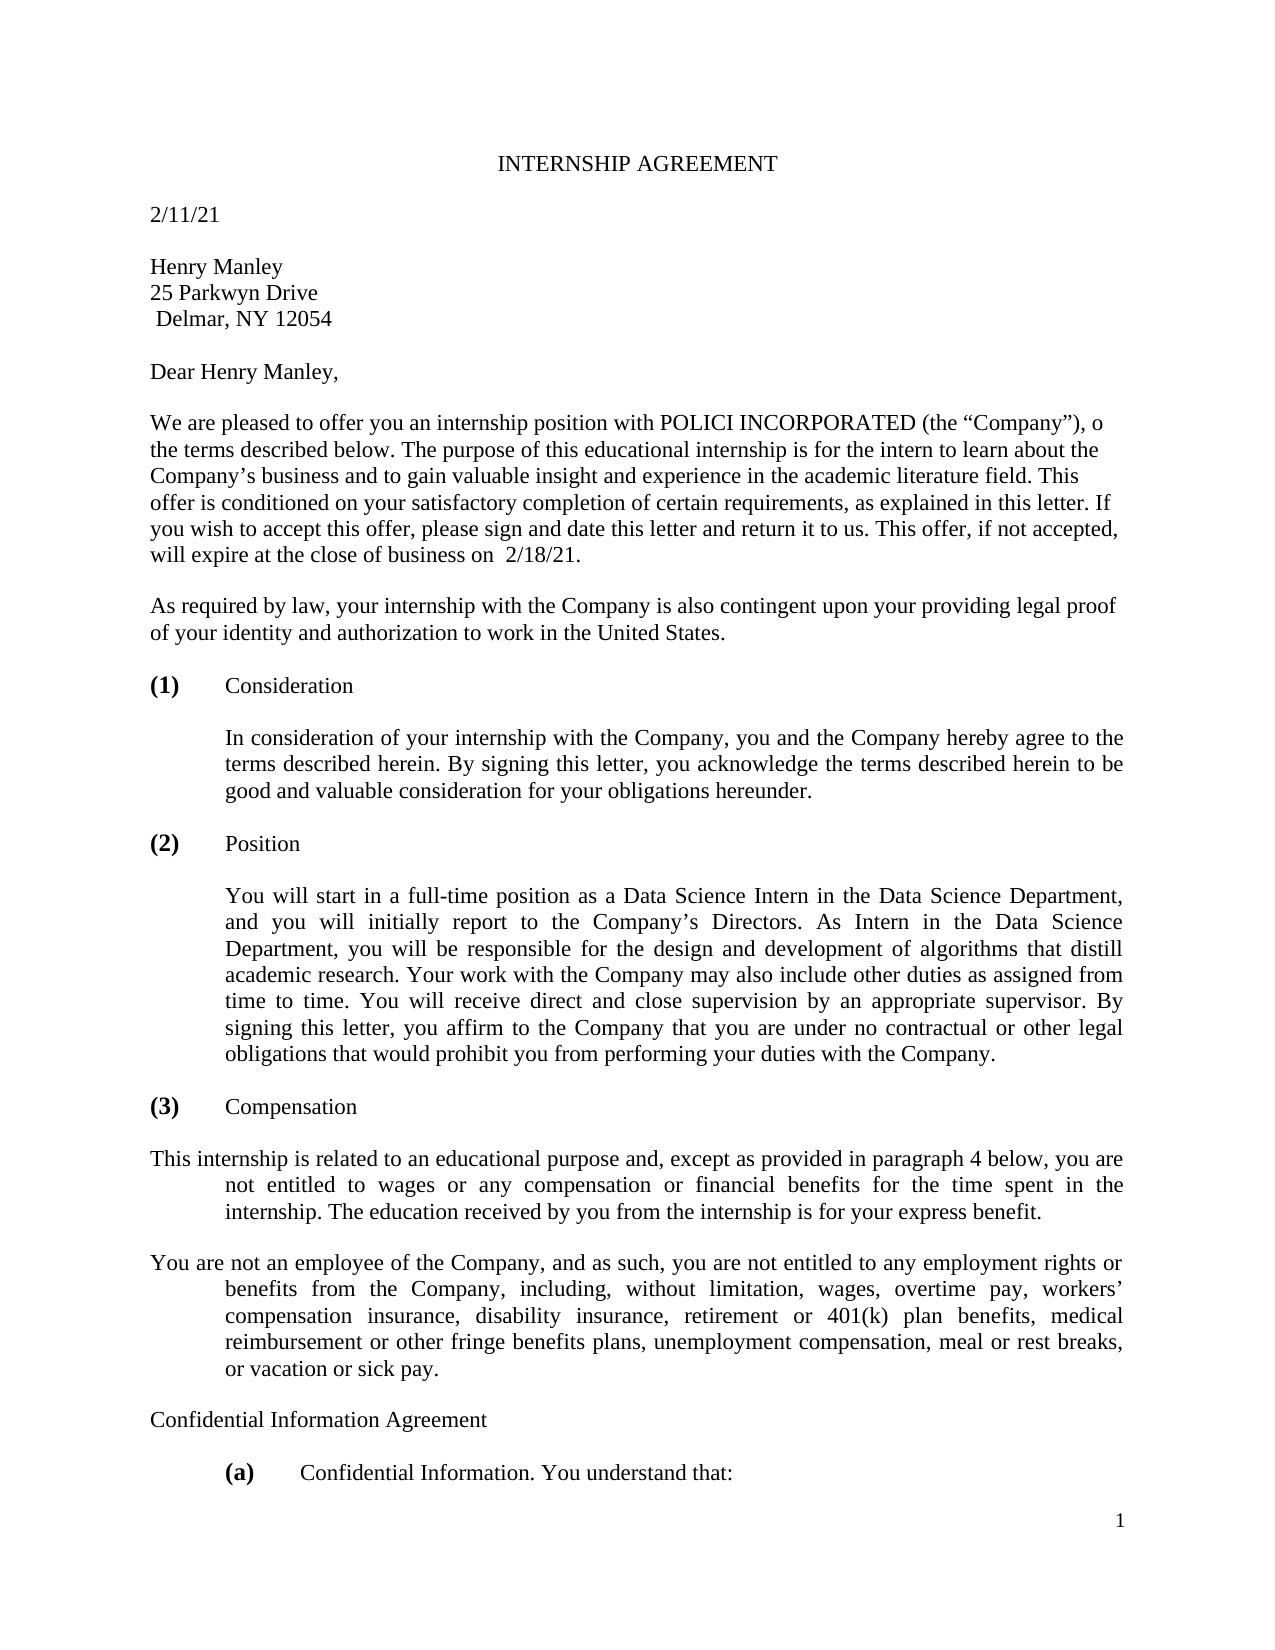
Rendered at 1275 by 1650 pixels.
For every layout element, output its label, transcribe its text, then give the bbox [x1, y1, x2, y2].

text This internship is related to an educational purpose and, except as provided in paragraph 4 below, you are not entitled to wages or any compensation or financial benefits for the time spent in the internship. The education received by you from the internship is for your express benefit. [150, 1145, 1125, 1224]
text INTERNSHIP AGREEMENT [150, 150, 1125, 176]
list Confidential Information. You understand that: [225, 1457, 1125, 1486]
text You will start in a full-time position as a Data Science Intern in the Data Science Department, and you will initially report to the Company’s Directors. As Intern in the Data Science Department, you will be responsible for the design and development of algorithms that distill academic research. Your work with the Company may also include other duties as assigned from time to time. You will receive direct and close supervision by an appropriate supervisor. By signing this letter, you affirm to the Company that you are under no contractual or other legal obligations that would prohibit you from performing your duties with the Company. [225, 882, 1125, 1066]
text You are not an employee of the Company, and as such, you are not entitled to any employment rights or benefits from the Company, including, without limitation, wages, overtime pay, workers’ compensation insurance, disability insurance, retirement or 401(k) plan benefits, medical reimbursement or other fringe benefits plans, unemployment compensation, meal or rest breaks, or vacation or sick pay. [150, 1249, 1125, 1381]
text Confidential Information Agreement [150, 1406, 1125, 1432]
list Compensation [150, 1091, 1125, 1120]
text As required by law, your internship with the Company is also contingent upon your providing legal proof of your identity and authorization to work in the United States. [150, 593, 1125, 645]
text In consideration of your internship with the Company, you and the Company hereby agree to the terms described herein. By signing this letter, you acknowledge the terms described herein to be good and valuable consideration for your obligations hereunder. [225, 724, 1125, 803]
list Position [150, 828, 1125, 857]
text We are pleased to offer you an internship position with POLICI INCORPORATED (the “Company”), o the terms described below. The purpose of this educational internship is for the intern to learn about the Company’s business and to gain valuable insight and experience in the academic literature field. This offer is conditioned on your satisfactory completion of certain requirements, as explained in this letter. If you wish to accept this offer, please sign and date this letter and return it to us. This offer, if not accepted, will expire at the close of business on 2/18/21. [150, 409, 1125, 568]
text Dear Henry Manley, [150, 358, 1125, 384]
text 25 Parkwyn Drive Delmar, NY 12054 [150, 279, 1125, 358]
text 2/11/21 [150, 201, 1125, 228]
text Henry Manley [150, 253, 1125, 279]
list Consideration [150, 670, 1125, 699]
